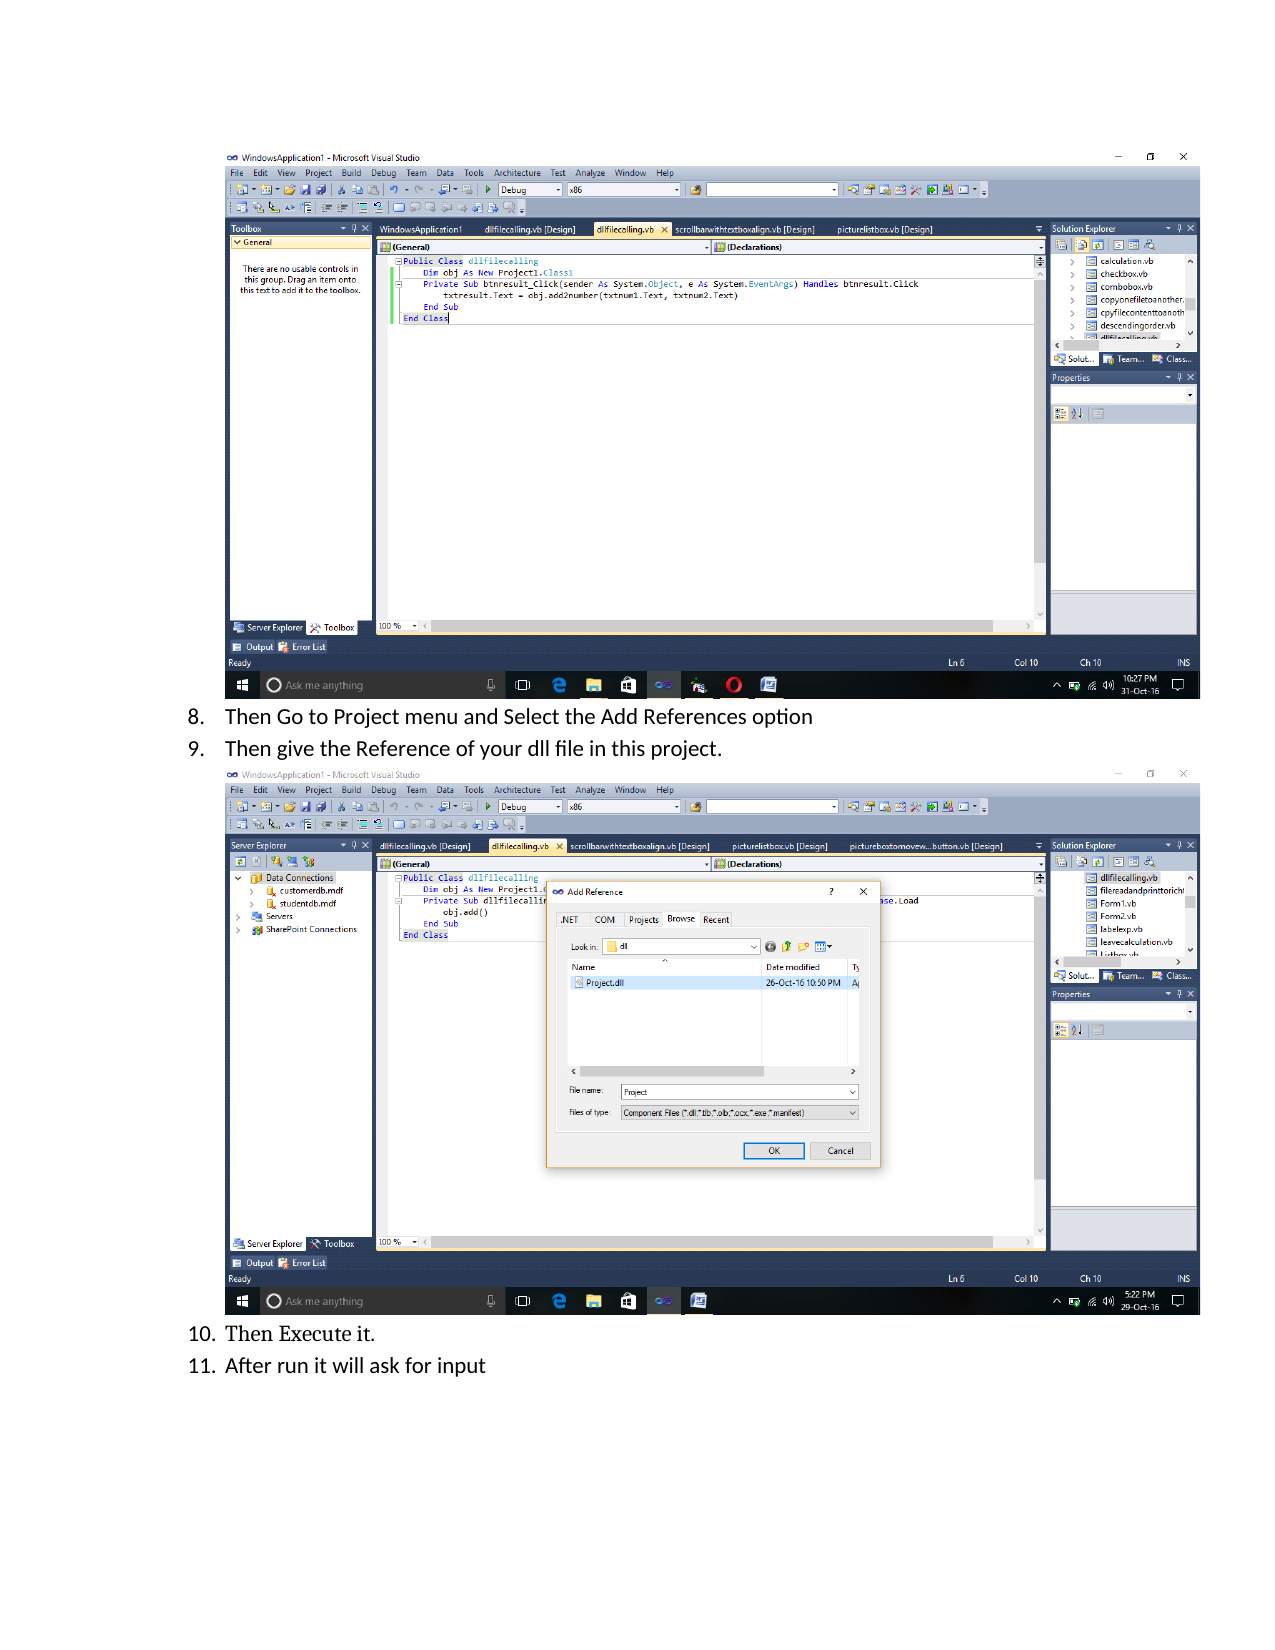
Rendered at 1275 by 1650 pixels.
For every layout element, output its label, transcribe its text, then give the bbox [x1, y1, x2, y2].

picture [225, 150, 1200, 699]
list After run it will ask for input [187, 1351, 1125, 1379]
picture [225, 766, 1200, 1315]
list Then give the Reference of your dll file in this project. [187, 734, 1125, 762]
list Then Execute it. [187, 1319, 1125, 1347]
list Then Go to Project menu and Select the Add References option [187, 702, 1125, 730]
